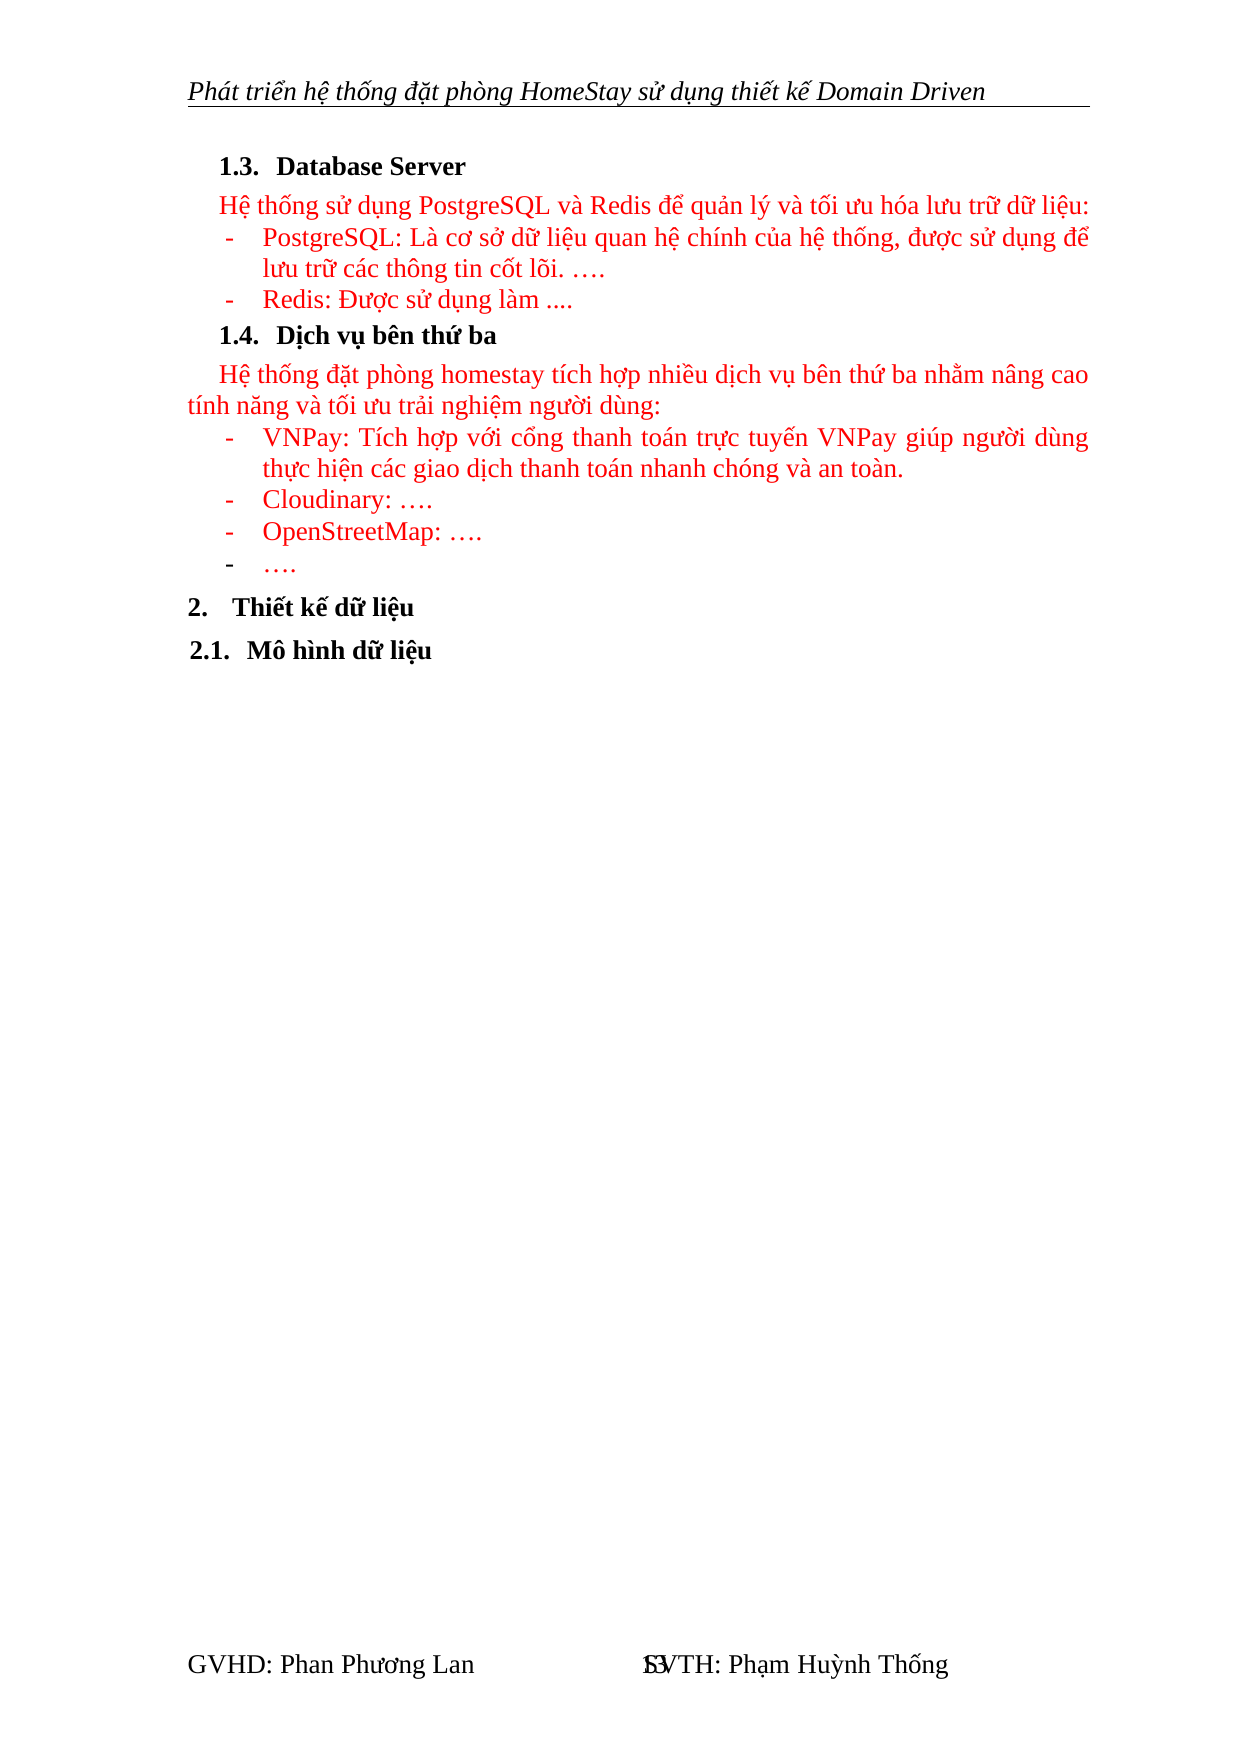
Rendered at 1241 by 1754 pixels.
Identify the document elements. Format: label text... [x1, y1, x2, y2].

text Hệ thống đặt phòng homestay tích hợp nhiều dịch vụ bên thứ ba nhằm nâng cao tính năng và tối ưu trải nghiệm người dùng: [187, 358, 1090, 421]
subtitle Mô hình dữ liệu [189, 634, 1090, 666]
list PostgreSQL: Là cơ sở dữ liệu quan hệ chính của hệ thống, được sử dụng để lưu trữ các thông tin cốt lõi. …. [225, 221, 1090, 283]
subtitle Dịch vụ bên thứ ba [219, 319, 1090, 350]
list …. [225, 547, 1090, 578]
text Hệ thống sử dụng PostgreSQL và Redis để quản lý và tối ưu hóa lưu trữ dữ liệu: [187, 189, 1090, 221]
list Redis: Được sử dụng làm .... [225, 283, 1090, 315]
list OpenStreetMap: …. [225, 515, 1090, 546]
subtitle Database Server [219, 150, 1090, 181]
subtitle Thiết kế dữ liệu [187, 591, 1090, 622]
list Cloudinary: …. [225, 483, 1090, 515]
list VNPay: Tích hợp với cổng thanh toán trực tuyến VNPay giúp người dùng thực hiện các giao dịch thanh toán nhanh chóng và an toàn. [225, 421, 1090, 483]
